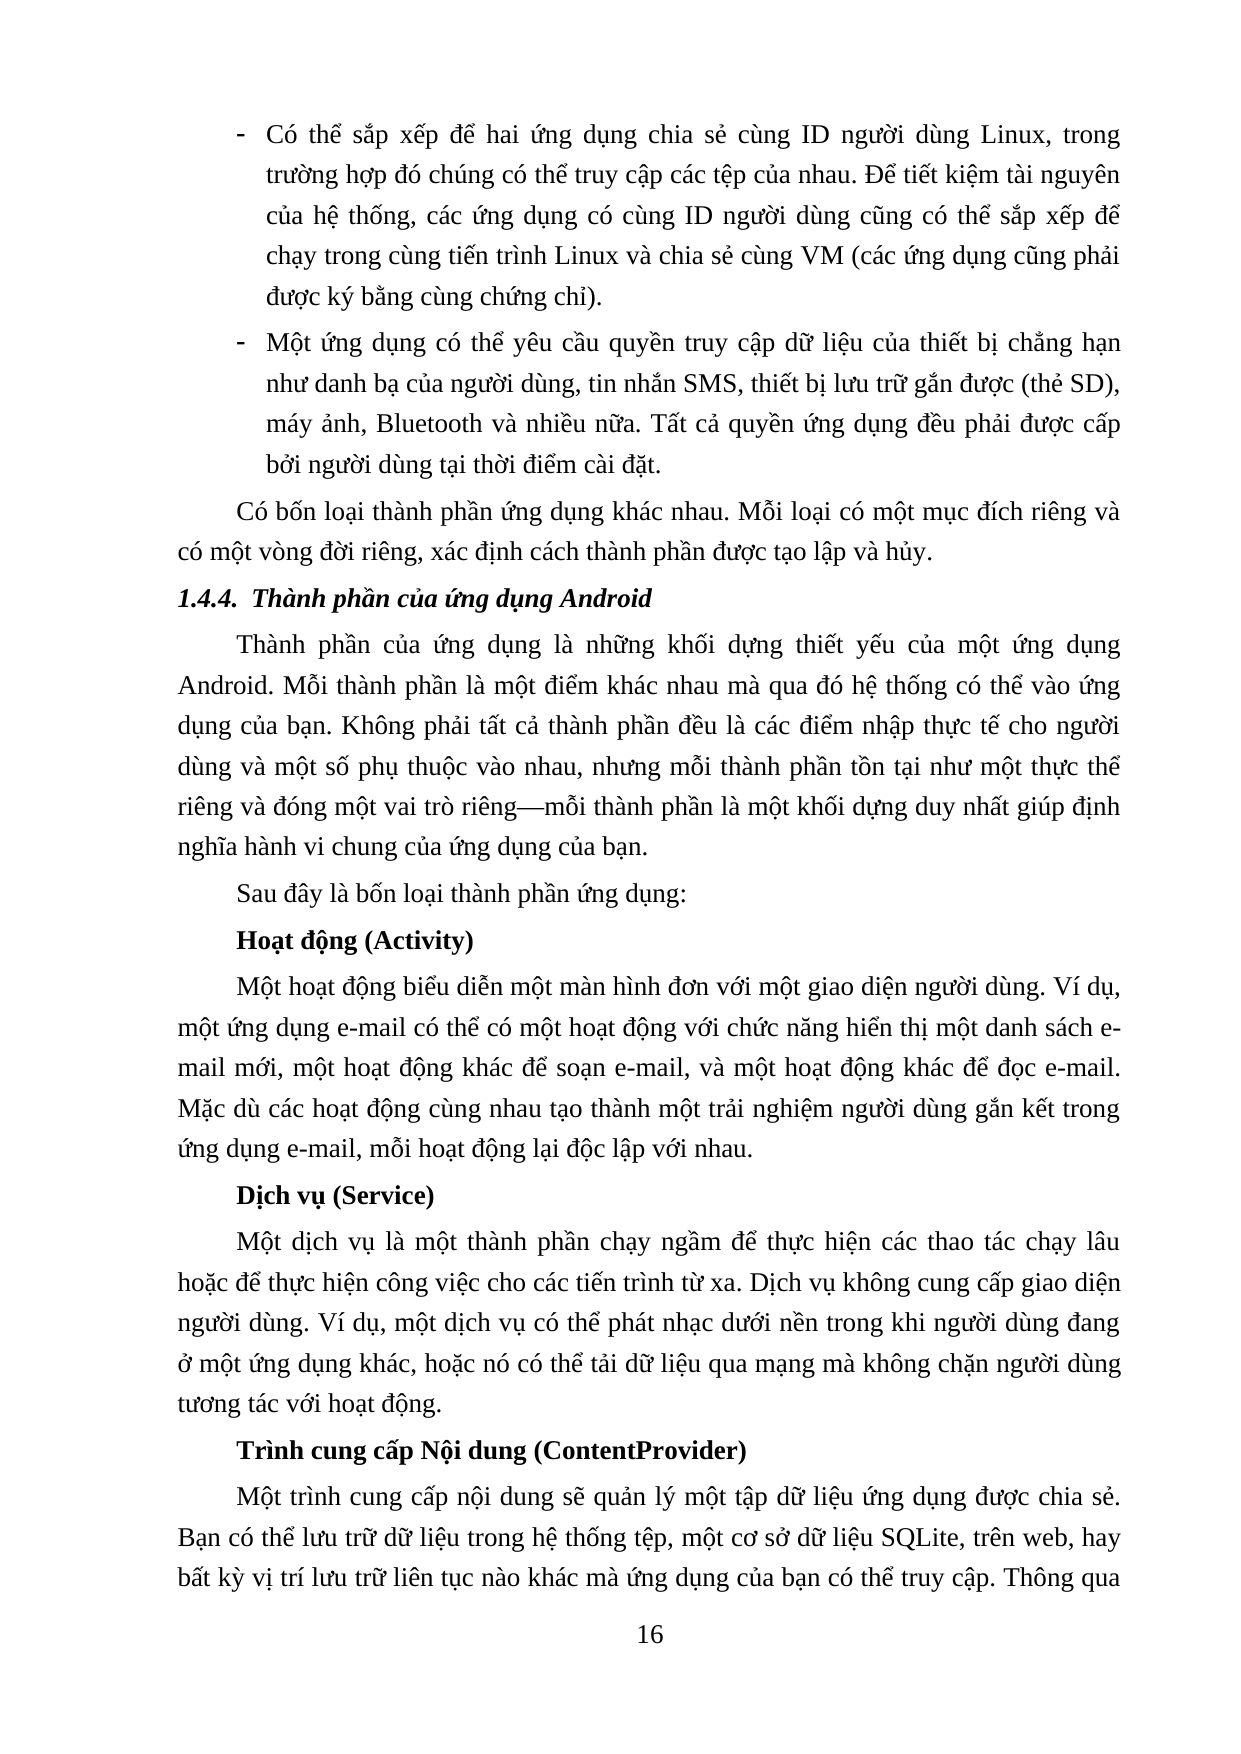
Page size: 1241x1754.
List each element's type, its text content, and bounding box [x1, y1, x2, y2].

text Thành phần của ứng dụng là những khối dựng thiết yếu của một ứng dụng Android. Mỗi thành phần là một điểm khác nhau mà qua đó hệ thống có thể vào ứng dụng của bạn. Không phải tất cả thành phần đều là các điểm nhập thực tế cho người dùng và một số phụ thuộc vào nhau, nhưng mỗi thành phần tồn tại như một thực thể riêng và đóng một vai trò riêng—mỗi thành phần là một khối dựng duy nhất giúp định nghĩa hành vi chung của ứng dụng của bạn. [177, 628, 1122, 862]
text Có bốn loại thành phần ứng dụng khác nhau. Mỗi loại có một mục đích riêng và có một vòng đời riêng, xác định cách thành phần được tạo lập và hủy. [177, 494, 1122, 566]
text Một dịch vụ là một thành phần chạy ngầm để thực hiện các thao tác chạy lâu hoặc để thực hiện công việc cho các tiến trình từ xa. Dịch vụ không cung cấp giao diện người dùng. Ví dụ, một dịch vụ có thể phát nhạc dưới nền trong khi người dùng đang ở một ứng dụng khác, hoặc nó có thể tải dữ liệu qua mạng mà không chặn người dùng tương tác với hoạt động. [177, 1225, 1122, 1418]
subtitle Thành phần của ứng dụng Android [177, 582, 1122, 613]
text Có thể sắp xếp để hai ứng dụng chia sẻ cùng ID người dùng Linux, trong trường hợp đó chúng có thể truy cập các tệp của nhau. Để tiết kiệm tài nguyên của hệ thống, các ứng dụng có cùng ID người dùng cũng có thể sắp xếp để chạy trong cùng tiến trình Linux và chia sẻ cùng VM (các ứng dụng cũng phải được ký bằng cùng chứng chỉ). [236, 118, 1122, 311]
text Hoạt động (Activity) [177, 924, 1122, 955]
text Trình cung cấp Nội dung (ContentProvider) [177, 1434, 1122, 1465]
text Một ứng dụng có thể yêu cầu quyền truy cập dữ liệu của thiết bị chẳng hạn như danh bạ của người dùng, tin nhắn SMS, thiết bị lưu trữ gắn được (thẻ SD), máy ảnh, Bluetooth và nhiều nữa. Tất cả quyền ứng dụng đều phải được cấp bởi người dùng tại thời điểm cài đặt. [236, 327, 1122, 479]
text Một hoạt động biểu diễn một màn hình đơn với một giao diện người dùng. Ví dụ, một ứng dụng e-mail có thể có một hoạt động với chức năng hiển thị một danh sách e-mail mới, một hoạt động khác để soạn e-mail, và một hoạt động khác để đọc e-mail. Mặc dù các hoạt động cùng nhau tạo thành một trải nghiệm người dùng gắn kết trong ứng dụng e-mail, mỗi hoạt động lại độc lập với nhau. [177, 970, 1122, 1163]
text Dịch vụ (Service) [177, 1179, 1122, 1210]
text Sau đây là bốn loại thành phần ứng dụng: [177, 877, 1122, 908]
